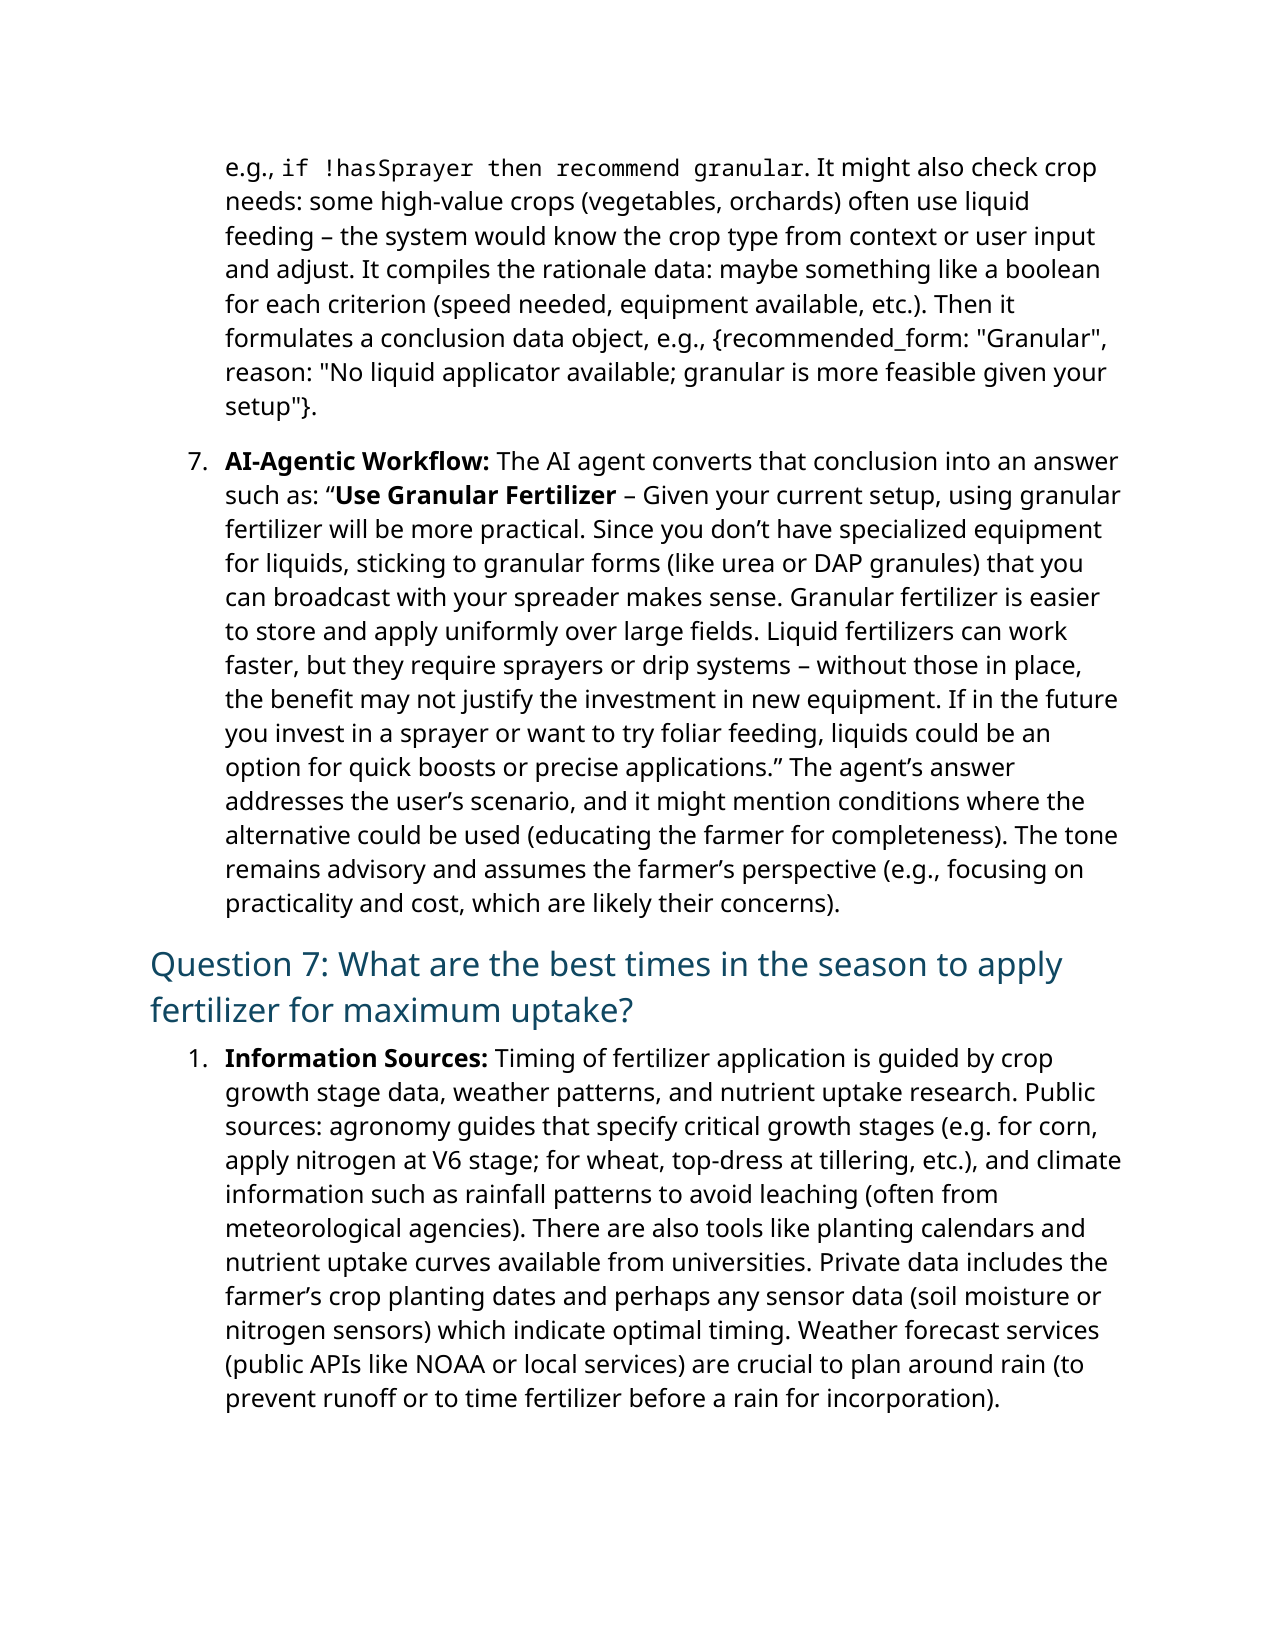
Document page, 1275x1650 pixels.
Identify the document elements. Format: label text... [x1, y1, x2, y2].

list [187, 150, 1125, 422]
list AI-Agentic Workflow: The AI agent converts that conclusion into an answer such as: “Use Granular Fertilizer – Given your current setup, using granular fertilizer will be more practical. Since you don’t have specialized equipment for liquids, sticking to granular forms (like urea or DAP granules) that you can broadcast with your spreader makes sense. Granular fertilizer is easier to store and apply uniformly over large fields. Liquid fertilizers can work faster, but they require sprayers or drip systems – without those in place, the benefit may not justify the investment in new equipment. If in the future you invest in a sprayer or want to try foliar feeding, liquids could be an option for quick boosts or precise applications.” The agent’s answer addresses the user’s scenario, and it might mention conditions where the alternative could be used (educating the farmer for completeness). The tone remains advisory and assumes the farmer’s perspective (e.g., focusing on practicality and cost, which are likely their concerns). [187, 443, 1125, 920]
subtitle Question 7: What are the best times in the season to apply fertilizer for maximum uptake? [150, 941, 1125, 1032]
list Information Sources: Timing of fertilizer application is guided by crop growth stage data, weather patterns, and nutrient uptake research. Public sources: agronomy guides that specify critical growth stages (e.g. for corn, apply nitrogen at V6 stage; for wheat, top-dress at tillering, etc.), and climate information such as rainfall patterns to avoid leaching (often from meteorological agencies). There are also tools like planting calendars and nutrient uptake curves available from universities. Private data includes the farmer’s crop planting dates and perhaps any sensor data (soil moisture or nitrogen sensors) which indicate optimal timing. Weather forecast services (public APIs like NOAA or local services) are crucial to plan around rain (to prevent runoff or to time fertilizer before a rain for incorporation). [187, 1040, 1125, 1415]
